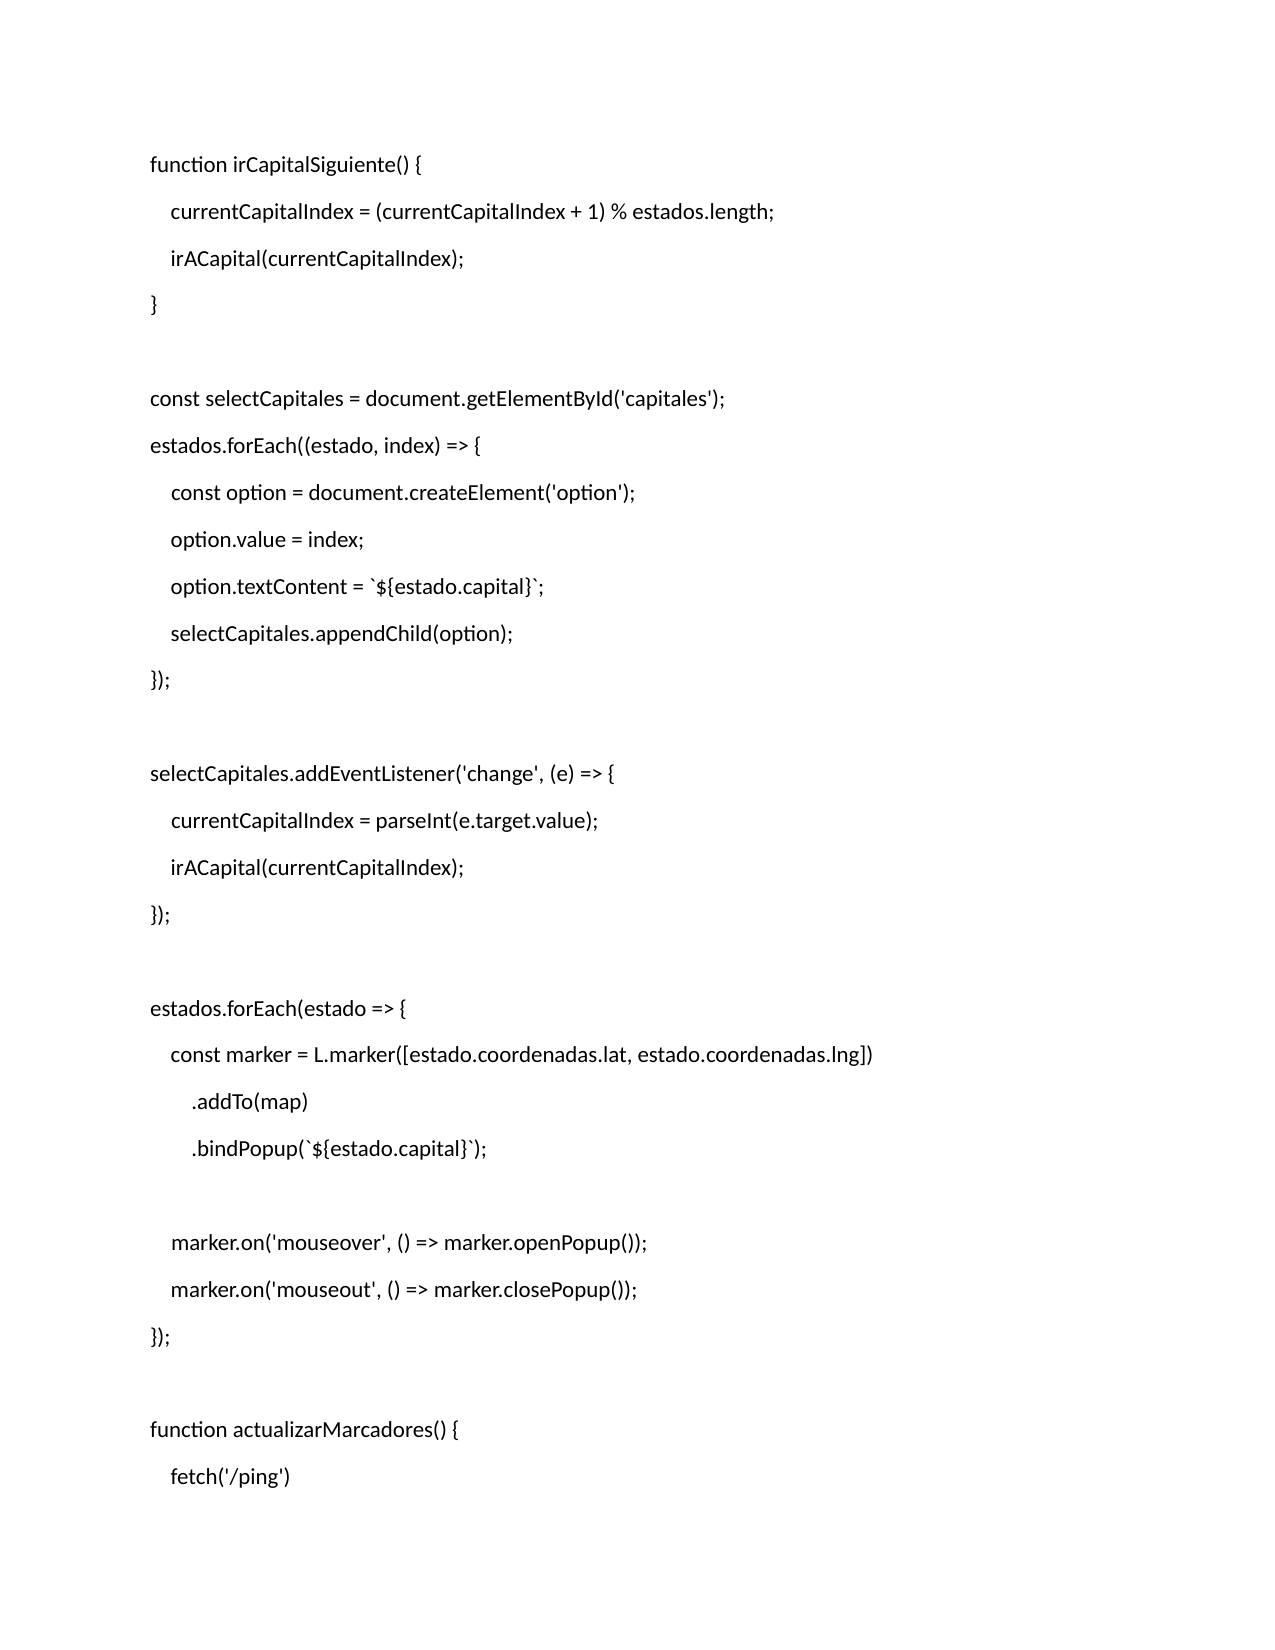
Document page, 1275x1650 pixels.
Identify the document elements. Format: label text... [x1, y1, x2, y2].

text currentCapitalIndex = parseInt(e.target.value); [150, 806, 1125, 834]
text function actualizarMarcadores() { [150, 1416, 1125, 1444]
text const option = document.createElement('option'); [150, 478, 1125, 506]
text const marker = L.marker([estado.coordenadas.lat, estado.coordenadas.lng]) [150, 1041, 1125, 1069]
text currentCapitalIndex = (currentCapitalIndex + 1) % estados.length; [150, 197, 1125, 225]
text irACapital(currentCapitalIndex); [150, 244, 1125, 272]
text irACapital(currentCapitalIndex); [150, 853, 1125, 881]
text .bindPopup(`${estado.capital}`); [150, 1134, 1125, 1162]
text option.value = index; [150, 525, 1125, 553]
text function irCapitalSiguiente() { [150, 150, 1125, 178]
text } [150, 291, 1125, 319]
text marker.on('mouseout', () => marker.closePopup()); [150, 1275, 1125, 1303]
text selectCapitales.appendChild(option); [150, 619, 1125, 647]
text const selectCapitales = document.getElementById('capitales'); [150, 384, 1125, 412]
text fetch('/ping') [150, 1462, 1125, 1491]
text estados.forEach((estado, index) => { [150, 431, 1125, 459]
text }); [150, 1322, 1125, 1350]
text estados.forEach(estado => { [150, 994, 1125, 1022]
text .addTo(map) [150, 1087, 1125, 1116]
text option.textContent = `${estado.capital}`; [150, 572, 1125, 600]
text }); [150, 666, 1125, 694]
text }); [150, 900, 1125, 928]
text selectCapitales.addEventListener('change', (e) => { [150, 759, 1125, 787]
text marker.on('mouseover', () => marker.openPopup()); [150, 1228, 1125, 1256]
